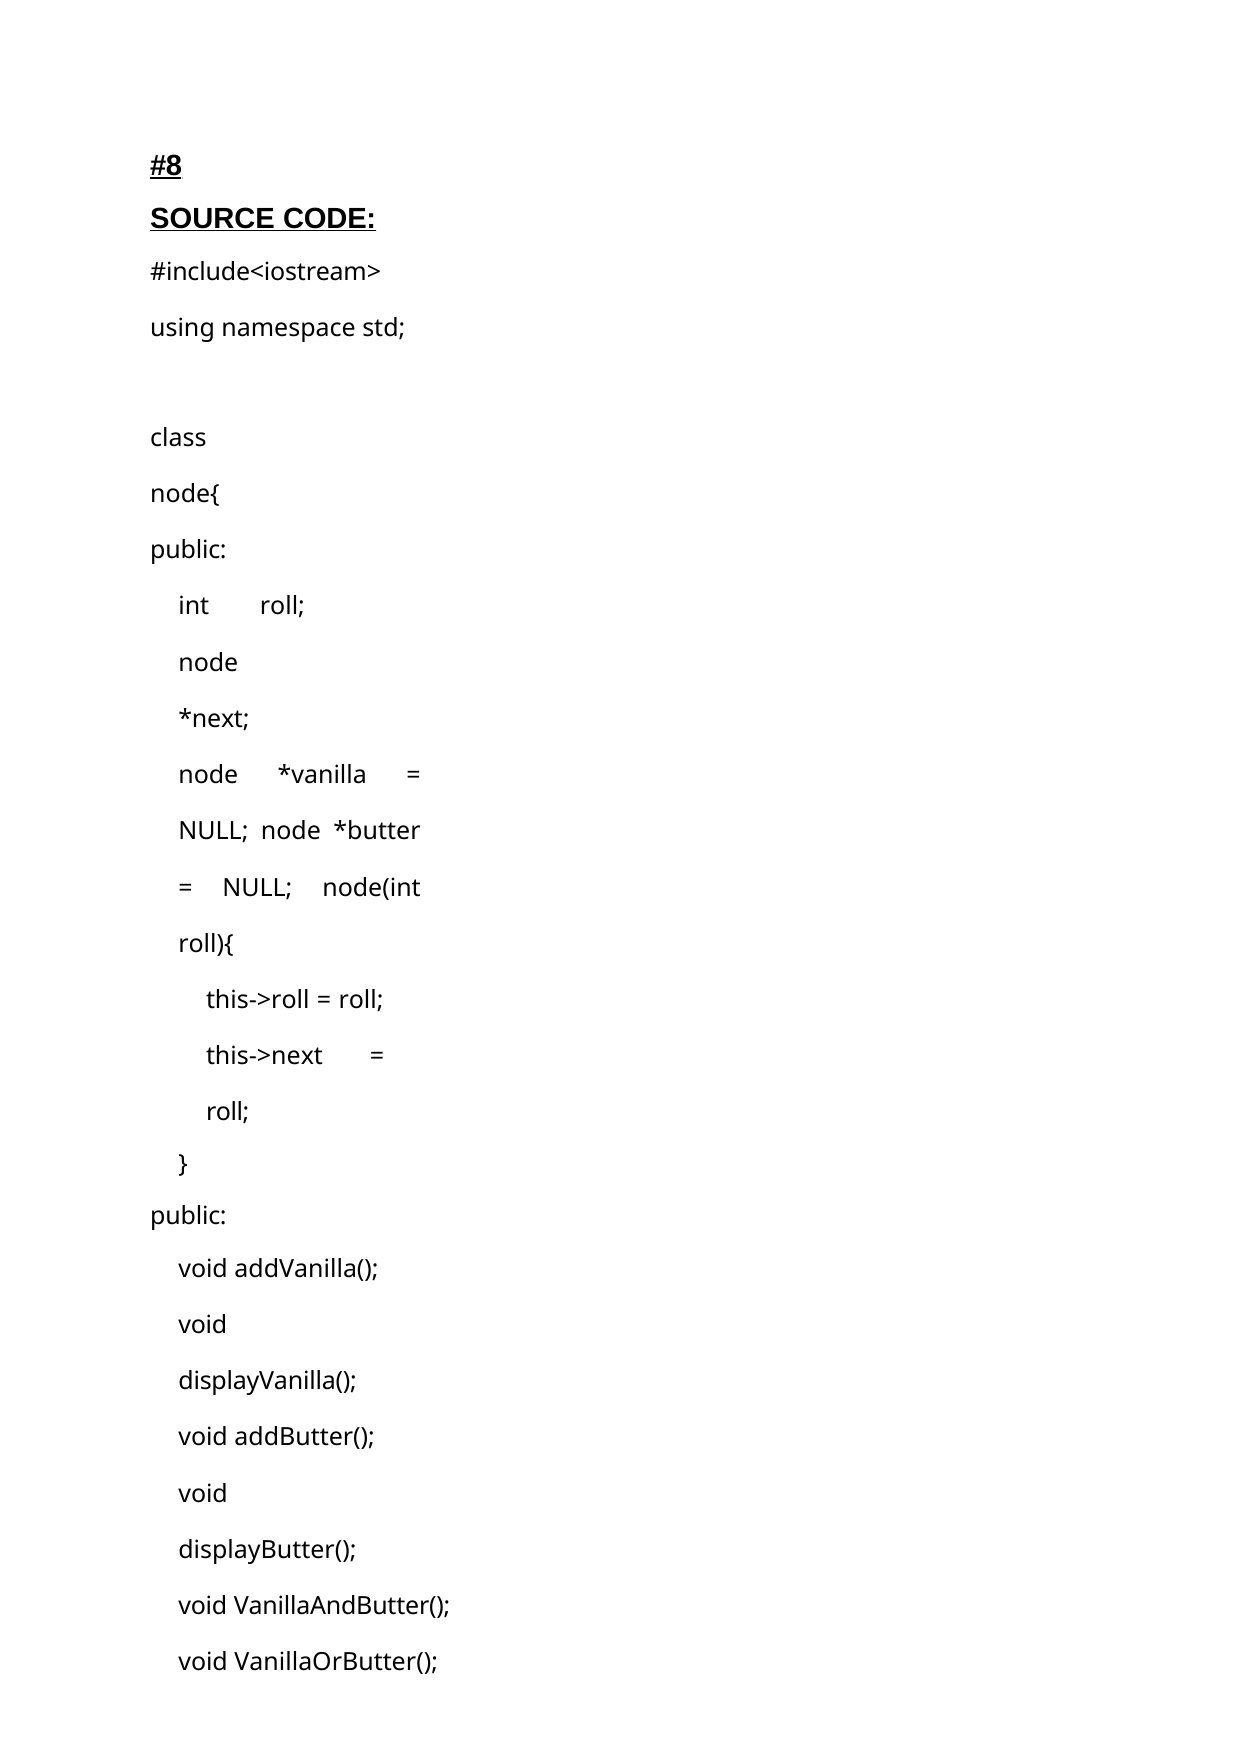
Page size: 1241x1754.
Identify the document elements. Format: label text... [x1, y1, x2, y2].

text public: [150, 1197, 1084, 1232]
text #include<iostream> using namespace std; [150, 254, 406, 344]
text this->roll = roll; this->next = roll; [206, 981, 384, 1128]
text node *vanilla = NULL; node *butter = NULL; node(int roll){ [178, 757, 421, 959]
text void addVanilla(); void displayVanilla(); void addButter(); void displayButter(); [178, 1251, 406, 1565]
text SOURCE CODE: [150, 201, 1084, 234]
text int roll; node *next; [178, 588, 304, 734]
text } [178, 1150, 1084, 1178]
text void VanillaAndButter(); void VanillaOrButter(); [178, 1587, 475, 1678]
subtitle #8 [150, 148, 1084, 182]
text class node{ public: [150, 419, 278, 566]
